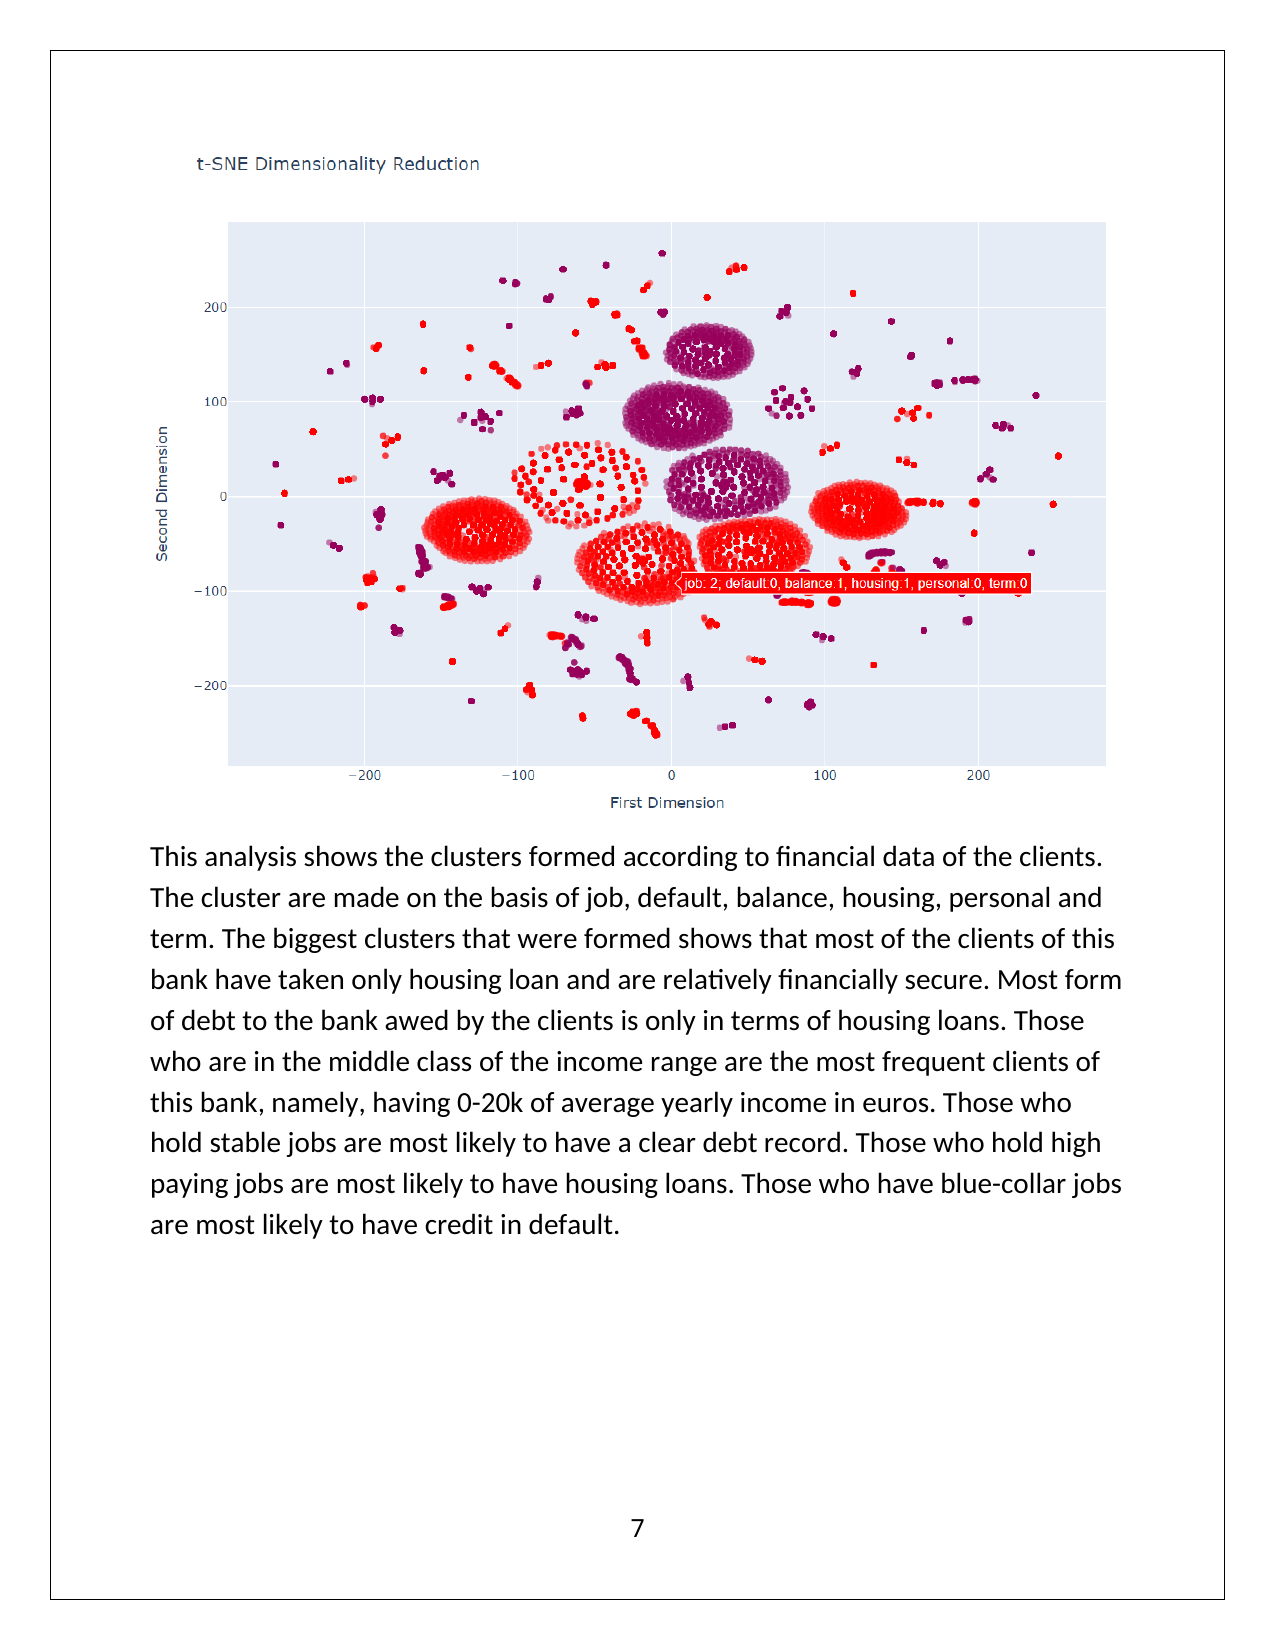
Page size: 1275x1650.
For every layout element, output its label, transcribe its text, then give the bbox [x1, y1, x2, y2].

text This analysis shows the clusters formed according to financial data of the clients. The cluster are made on the basis of job, default, balance, housing, personal and term. The biggest clusters that were formed shows that most of the clients of this bank have taken only housing loan and are relatively financially secure. Most form of debt to the bank awed by the clients is only in terms of housing loans. Those who are in the middle class of the income range are the most frequent clients of this bank, namely, having 0-20k of average yearly income in euros. Those who hold stable jobs are most likely to have a clear debt record. Those who hold high paying jobs are most likely to have housing loans. Those who have blue-collar jobs are most likely to have credit in default. [150, 838, 1125, 1242]
picture [150, 150, 1125, 811]
